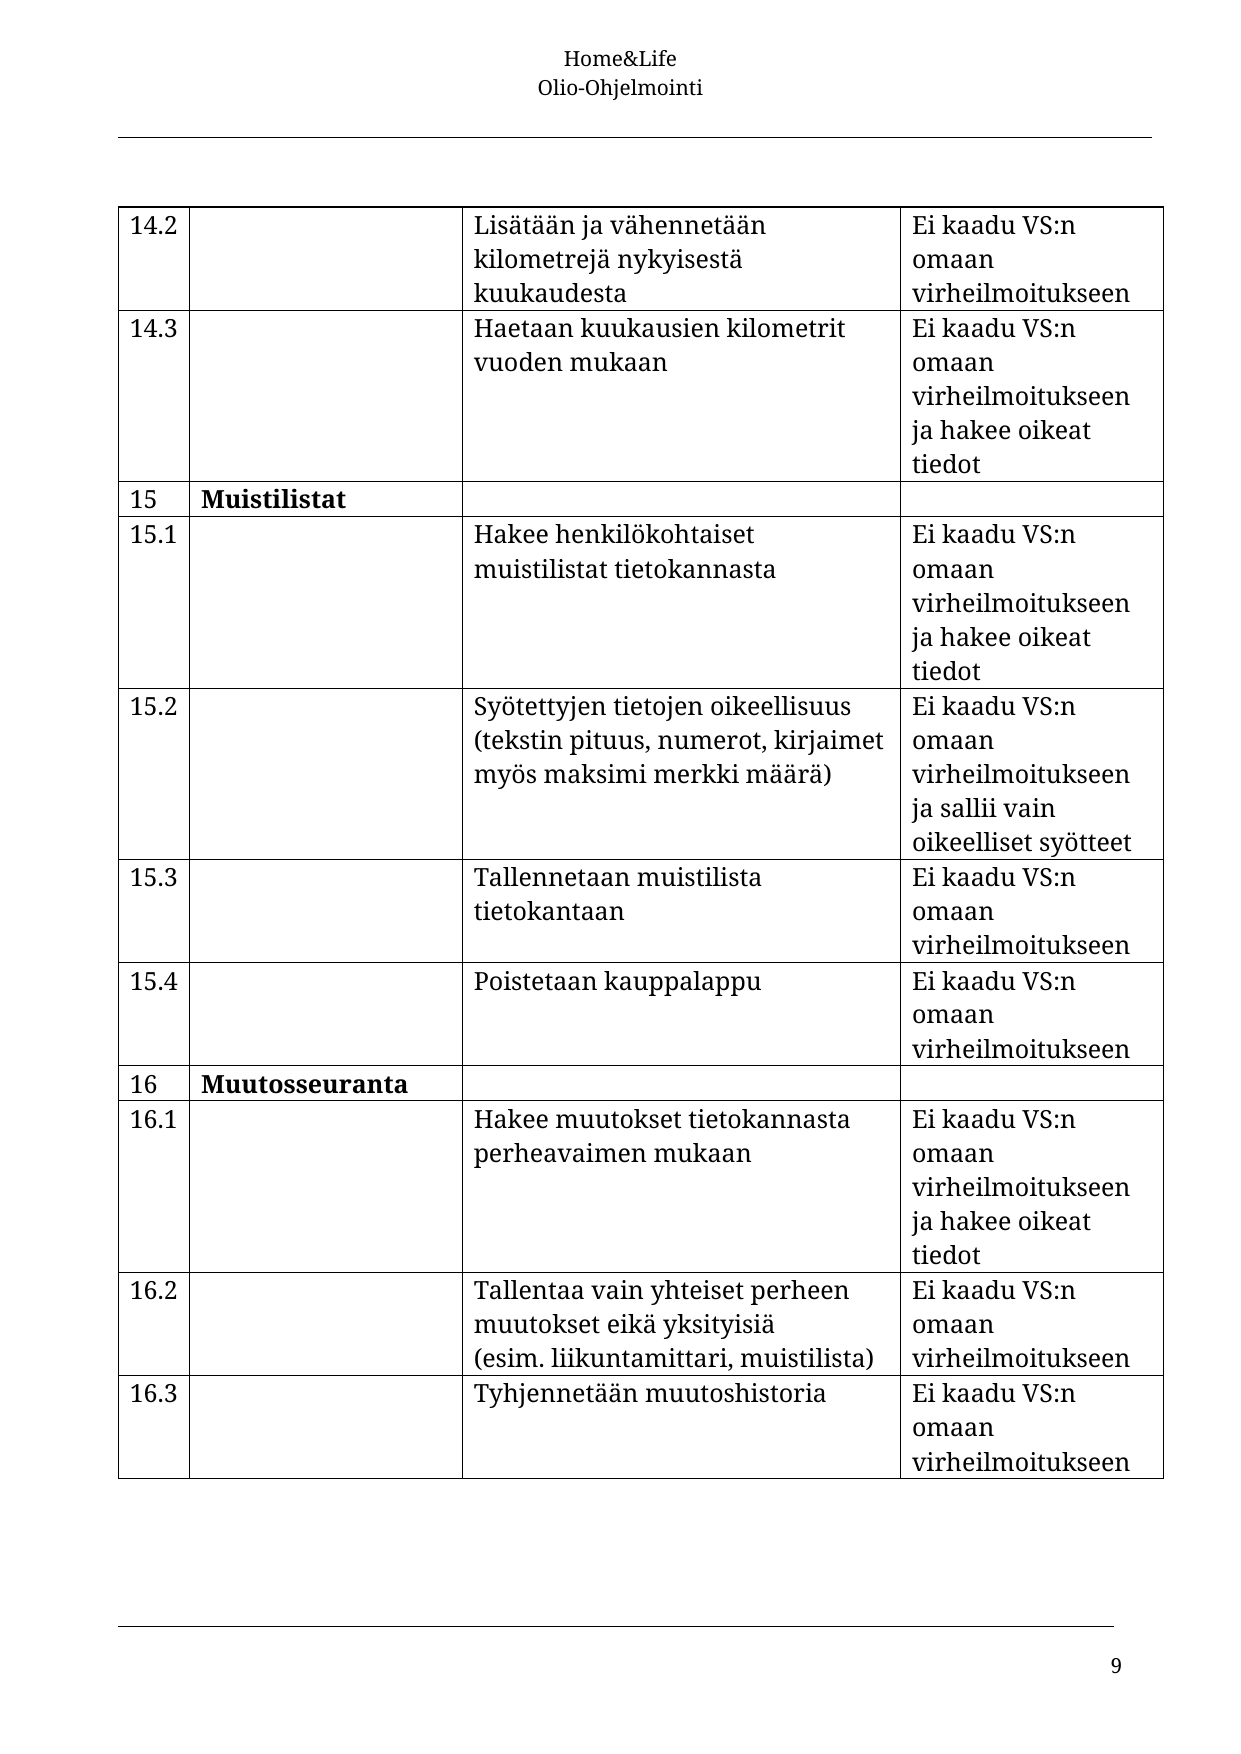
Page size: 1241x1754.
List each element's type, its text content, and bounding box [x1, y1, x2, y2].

table_cell Muutosseuranta [190, 1066, 462, 1100]
table_cell Syötettyjen tietojen oikeellisuus (tekstin pituus, numerot, kirjaimet myös maksimi merkki määrä) [463, 689, 900, 859]
table_cell Ei kaadu VS:n omaan virheilmoitukseen [901, 208, 1163, 310]
table_cell [190, 1101, 462, 1272]
table_cell 16.2 [119, 1273, 189, 1375]
table_cell 15.4 [119, 963, 189, 1065]
table_cell Haetaan kuukausien kilometrit vuoden mukaan [463, 311, 900, 481]
table_cell Hakee muutokset tietokannasta perheavaimen mukaan [463, 1101, 900, 1272]
table_cell 15.1 [119, 517, 189, 687]
table_cell [190, 517, 462, 687]
table_cell Hakee henkilökohtaiset muistilistat tietokannasta [463, 517, 900, 687]
table_cell 15.3 [119, 860, 189, 962]
table_cell 16.3 [119, 1376, 189, 1478]
table_cell [901, 1066, 1163, 1100]
table_cell [901, 482, 1163, 516]
table_cell [463, 1066, 900, 1100]
table_cell [190, 860, 462, 962]
table_cell Lisätään ja vähennetään kilometrejä nykyisestä kuukaudesta [463, 208, 900, 310]
table_cell Ei kaadu VS:n omaan virheilmoitukseen [901, 963, 1163, 1065]
table_cell [463, 482, 900, 516]
table_cell 14.2 [119, 208, 189, 310]
table_cell [190, 1376, 462, 1478]
table_cell [190, 689, 462, 859]
table_cell Ei kaadu VS:n omaan virheilmoitukseen [901, 860, 1163, 962]
table_cell 15.2 [119, 689, 189, 859]
table_cell Ei kaadu VS:n omaan virheilmoitukseen ja hakee oikeat tiedot [901, 1101, 1163, 1272]
table_cell 14.3 [119, 311, 189, 481]
table_cell [190, 208, 462, 310]
table_cell 15 [119, 482, 189, 516]
table_cell Ei kaadu VS:n omaan virheilmoitukseen ja hakee oikeat tiedot [901, 517, 1163, 687]
table_cell Ei kaadu VS:n omaan virheilmoitukseen [901, 1376, 1163, 1478]
table_cell Tallentaa vain yhteiset perheen muutokset eikä yksityisiä (esim. liikuntamittari, muistilista) [463, 1273, 900, 1375]
table_cell Ei kaadu VS:n omaan virheilmoitukseen [901, 1273, 1163, 1375]
table_cell Ei kaadu VS:n omaan virheilmoitukseen ja hakee oikeat tiedot [901, 311, 1163, 481]
table_cell Tallennetaan muistilista tietokantaan [463, 860, 900, 962]
table_cell [190, 311, 462, 481]
table_cell Muistilistat [190, 482, 462, 516]
table_cell 16 [119, 1066, 189, 1100]
table_cell Tyhjennetään muutoshistoria [463, 1376, 900, 1478]
table_cell Poistetaan kauppalappu [463, 963, 900, 1065]
table_cell 16.1 [119, 1101, 189, 1272]
table_cell [190, 1273, 462, 1375]
table_cell [190, 963, 462, 1065]
table_cell Ei kaadu VS:n omaan virheilmoitukseen ja sallii vain oikeelliset syötteet [901, 689, 1163, 859]
